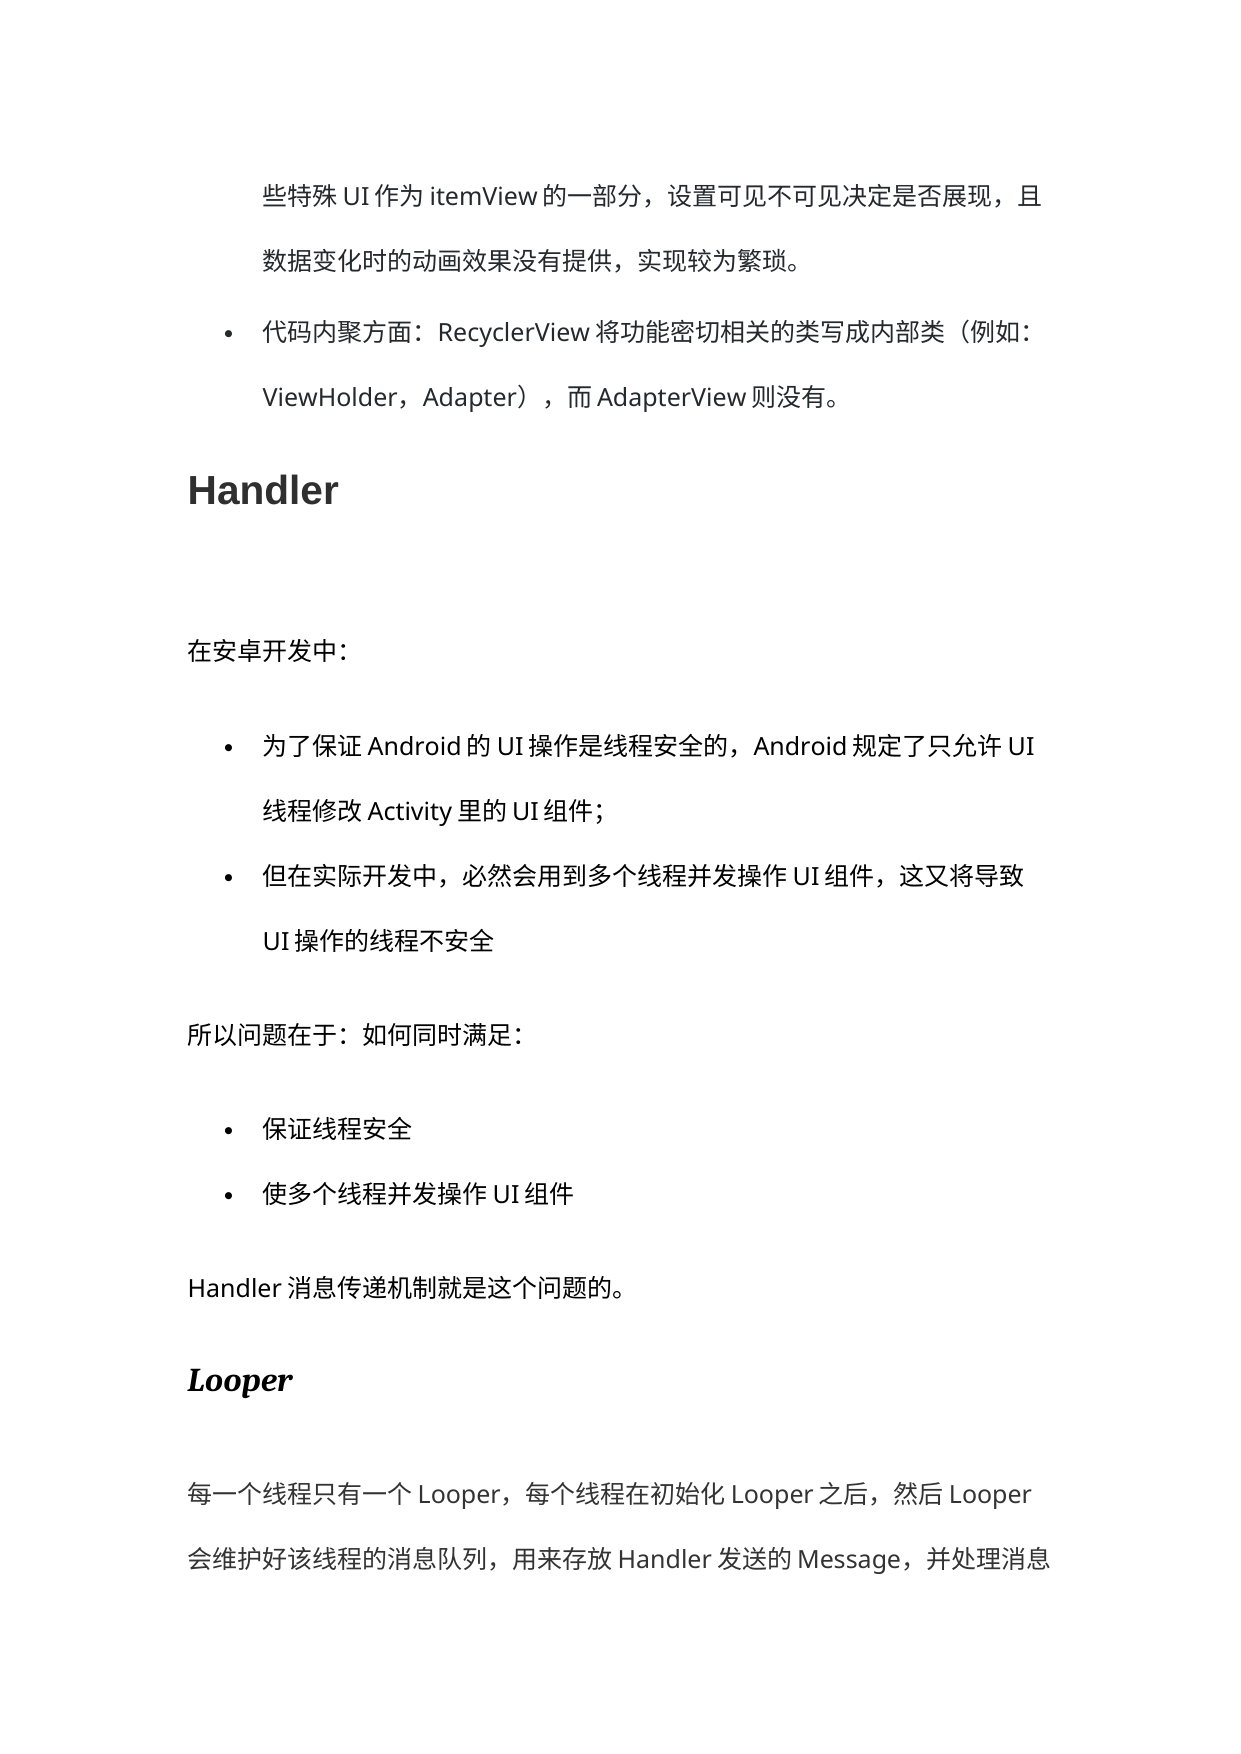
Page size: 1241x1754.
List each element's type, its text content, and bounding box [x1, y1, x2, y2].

subtitle Handler [187, 457, 1053, 522]
text 所以问题在于：如何同时满足： [187, 1001, 1053, 1066]
list 使多个线程并发操作UI组件 [225, 1160, 1053, 1225]
list 为了保证Android的UI操作是线程安全的，Android规定了只允许UI线程修改Activity里的UI组件； [225, 712, 1053, 842]
list 保证线程安全 [225, 1095, 1053, 1160]
subtitle Looper [187, 1348, 1053, 1413]
text Handler消息传递机制就是这个问题的。 [187, 1254, 1053, 1319]
text 在安卓开发中： [187, 617, 1053, 682]
list 代码内聚方面：RecyclerView将功能密切相关的类写成内部类（例如：ViewHolder，Adapter），而AdapterView则没有。 [225, 298, 1053, 428]
list 但在实际开发中，必然会用到多个线程并发操作UI组件，这又将导致UI操作的线程不安全 [225, 842, 1053, 972]
